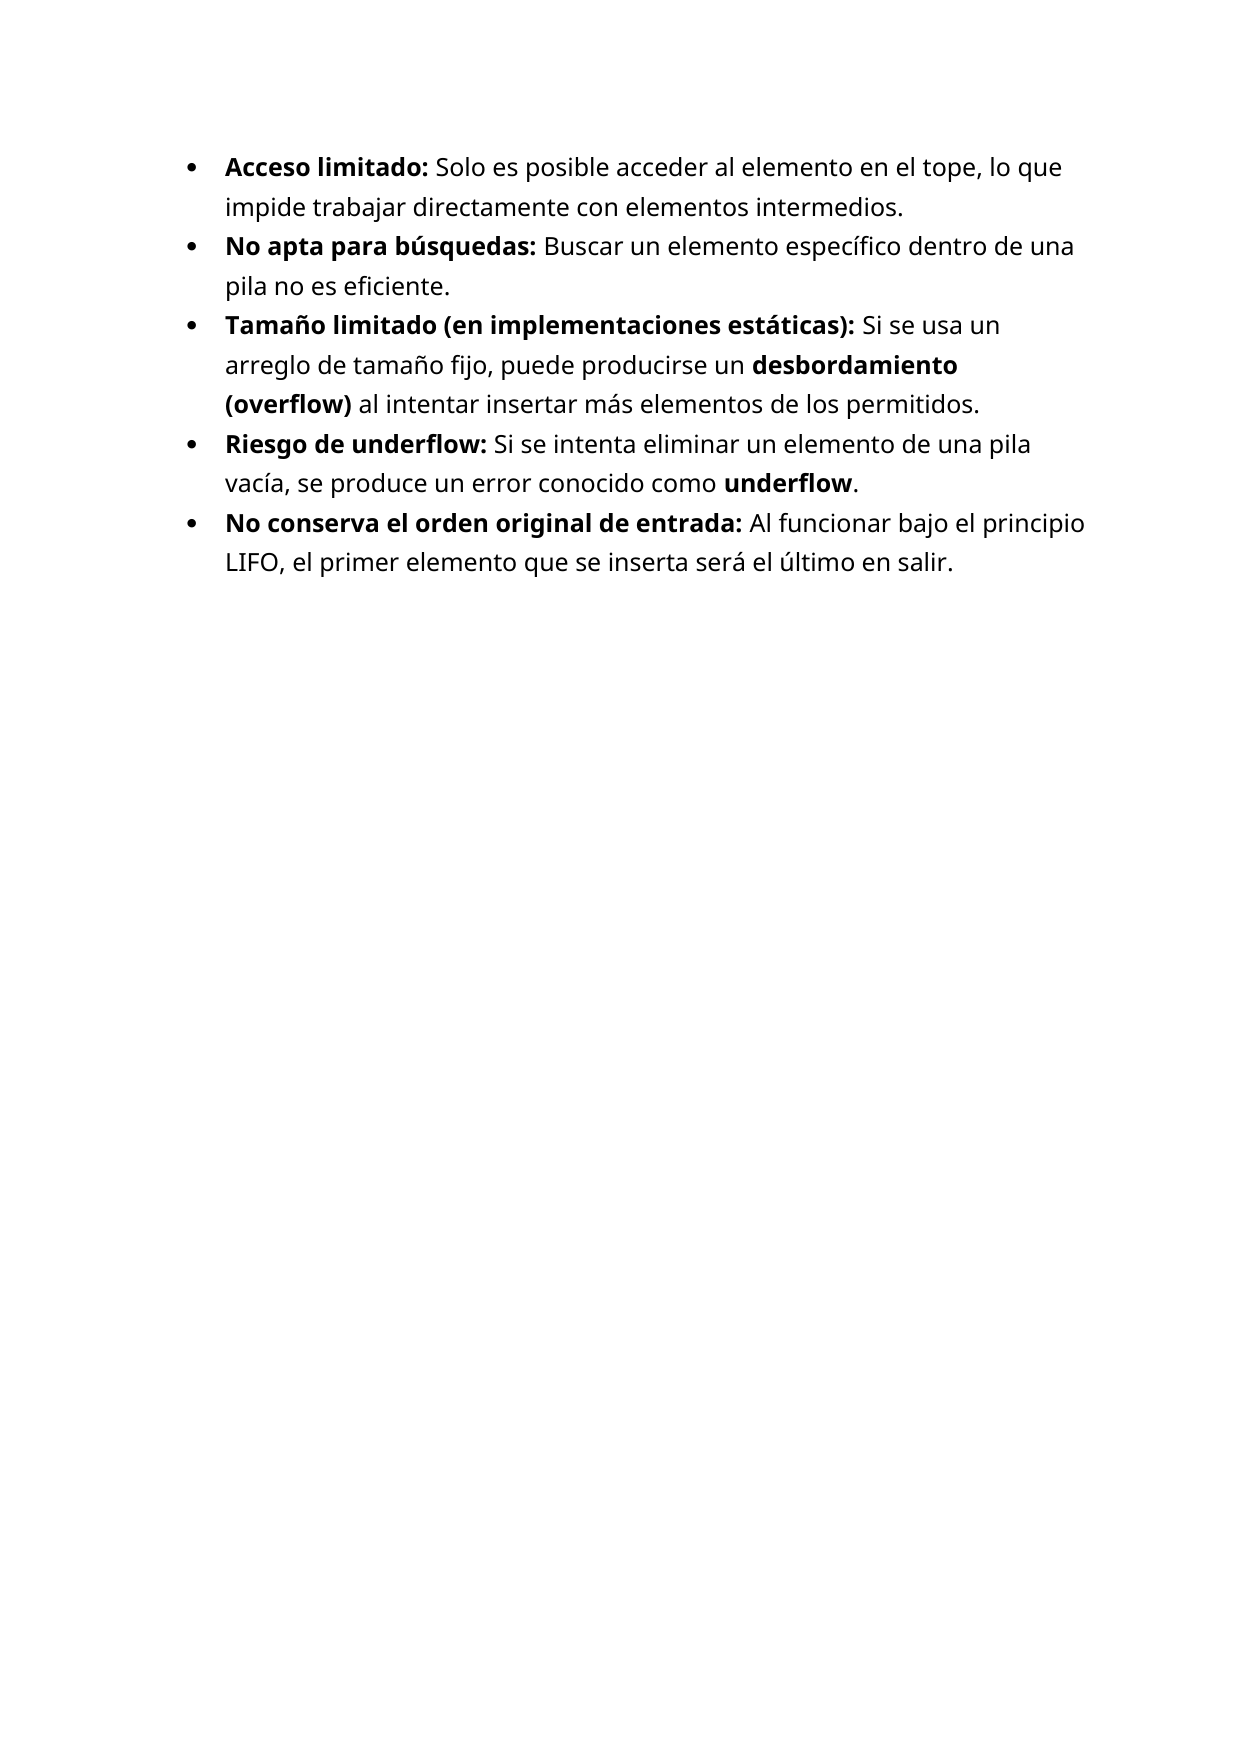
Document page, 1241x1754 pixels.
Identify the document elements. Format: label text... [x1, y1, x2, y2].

list Riesgo de underflow: Si se intenta eliminar un elemento de una pila vacía, se produce un error conocido como underflow. [187, 426, 1090, 500]
list No apta para búsquedas: Buscar un elemento específico dentro de una pila no es eficiente. [187, 229, 1090, 302]
list Acceso limitado: Solo es posible acceder al elemento en el tope, lo que impide trabajar directamente con elementos intermedios. [187, 150, 1090, 223]
list No conserva el orden original de entrada: Al funcionar bajo el principio LIFO, el primer elemento que se inserta será el último en salir. [187, 505, 1090, 579]
list Tamaño limitado (en implementaciones estáticas): Si se usa un arreglo de tamaño fijo, puede producirse un desbordamiento (overflow) al intentar insertar más elementos de los permitidos. [187, 308, 1090, 421]
